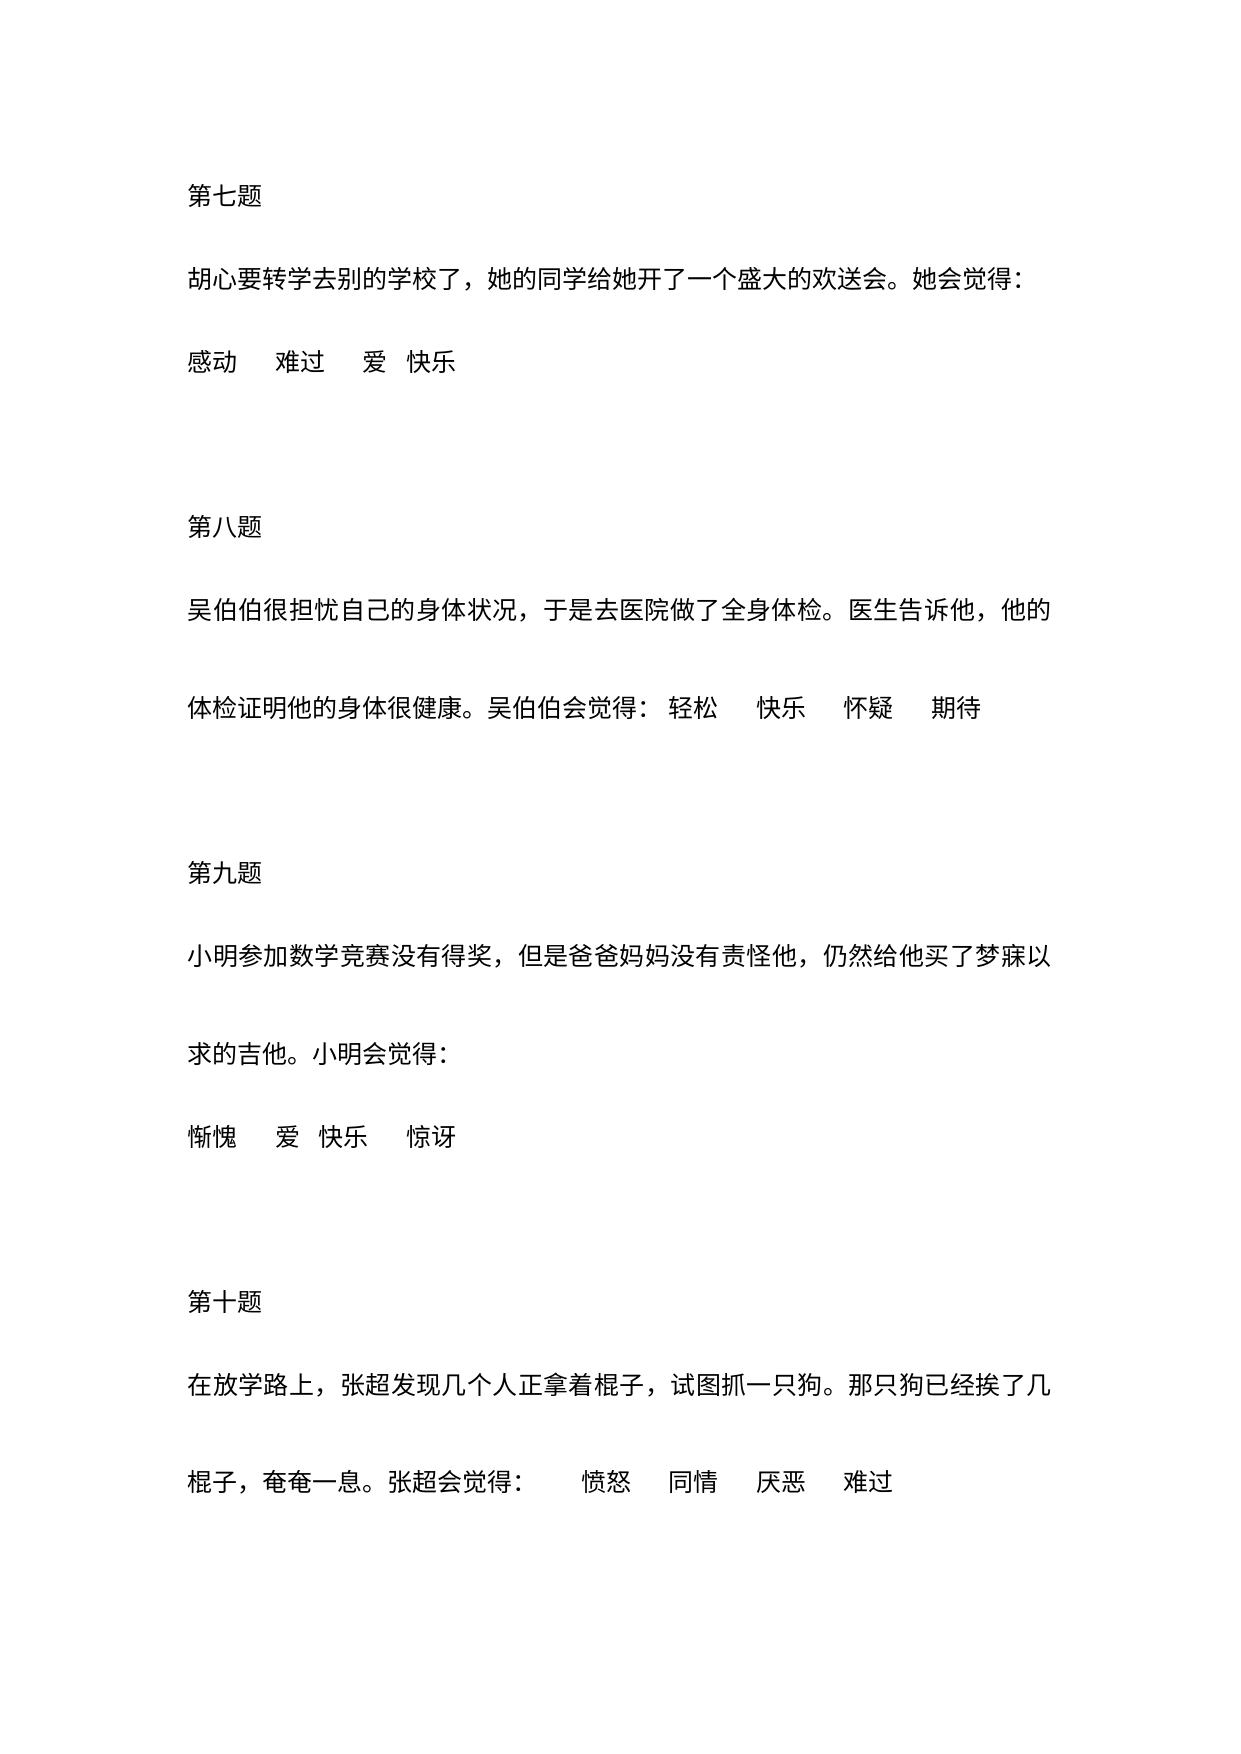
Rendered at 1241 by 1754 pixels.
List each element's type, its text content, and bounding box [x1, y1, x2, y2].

text 感动 难过 爱 快乐 [187, 328, 1053, 393]
text 第十题 [187, 1268, 1053, 1333]
text 吴伯伯很担忧自己的身体状况，于是去医院做了全身体检。医生告诉他，他的体检证明他的身体很健康。吴伯伯会觉得： 轻松 快乐 怀疑 期待 [187, 576, 1053, 739]
text 在放学路上，张超发现几个人正拿着棍子，试图抓一只狗。那只狗已经挨了几棍子，奄奄一息。张超会觉得： 愤怒 同情 厌恶 难过 [187, 1351, 1053, 1513]
text 胡心要转学去别的学校了，她的同学给她开了一个盛大的欢送会。她会觉得： [187, 245, 1053, 310]
text 第八题 [187, 493, 1053, 558]
text 第七题 [187, 162, 1053, 227]
text 惭愧 爱 快乐 惊讶 [187, 1103, 1053, 1168]
text 小明参加数学竞赛没有得奖，但是爸爸妈妈没有责怪他，仍然给他买了梦寐以求的吉他。小明会觉得： [187, 922, 1053, 1085]
text 第九题 [187, 839, 1053, 904]
